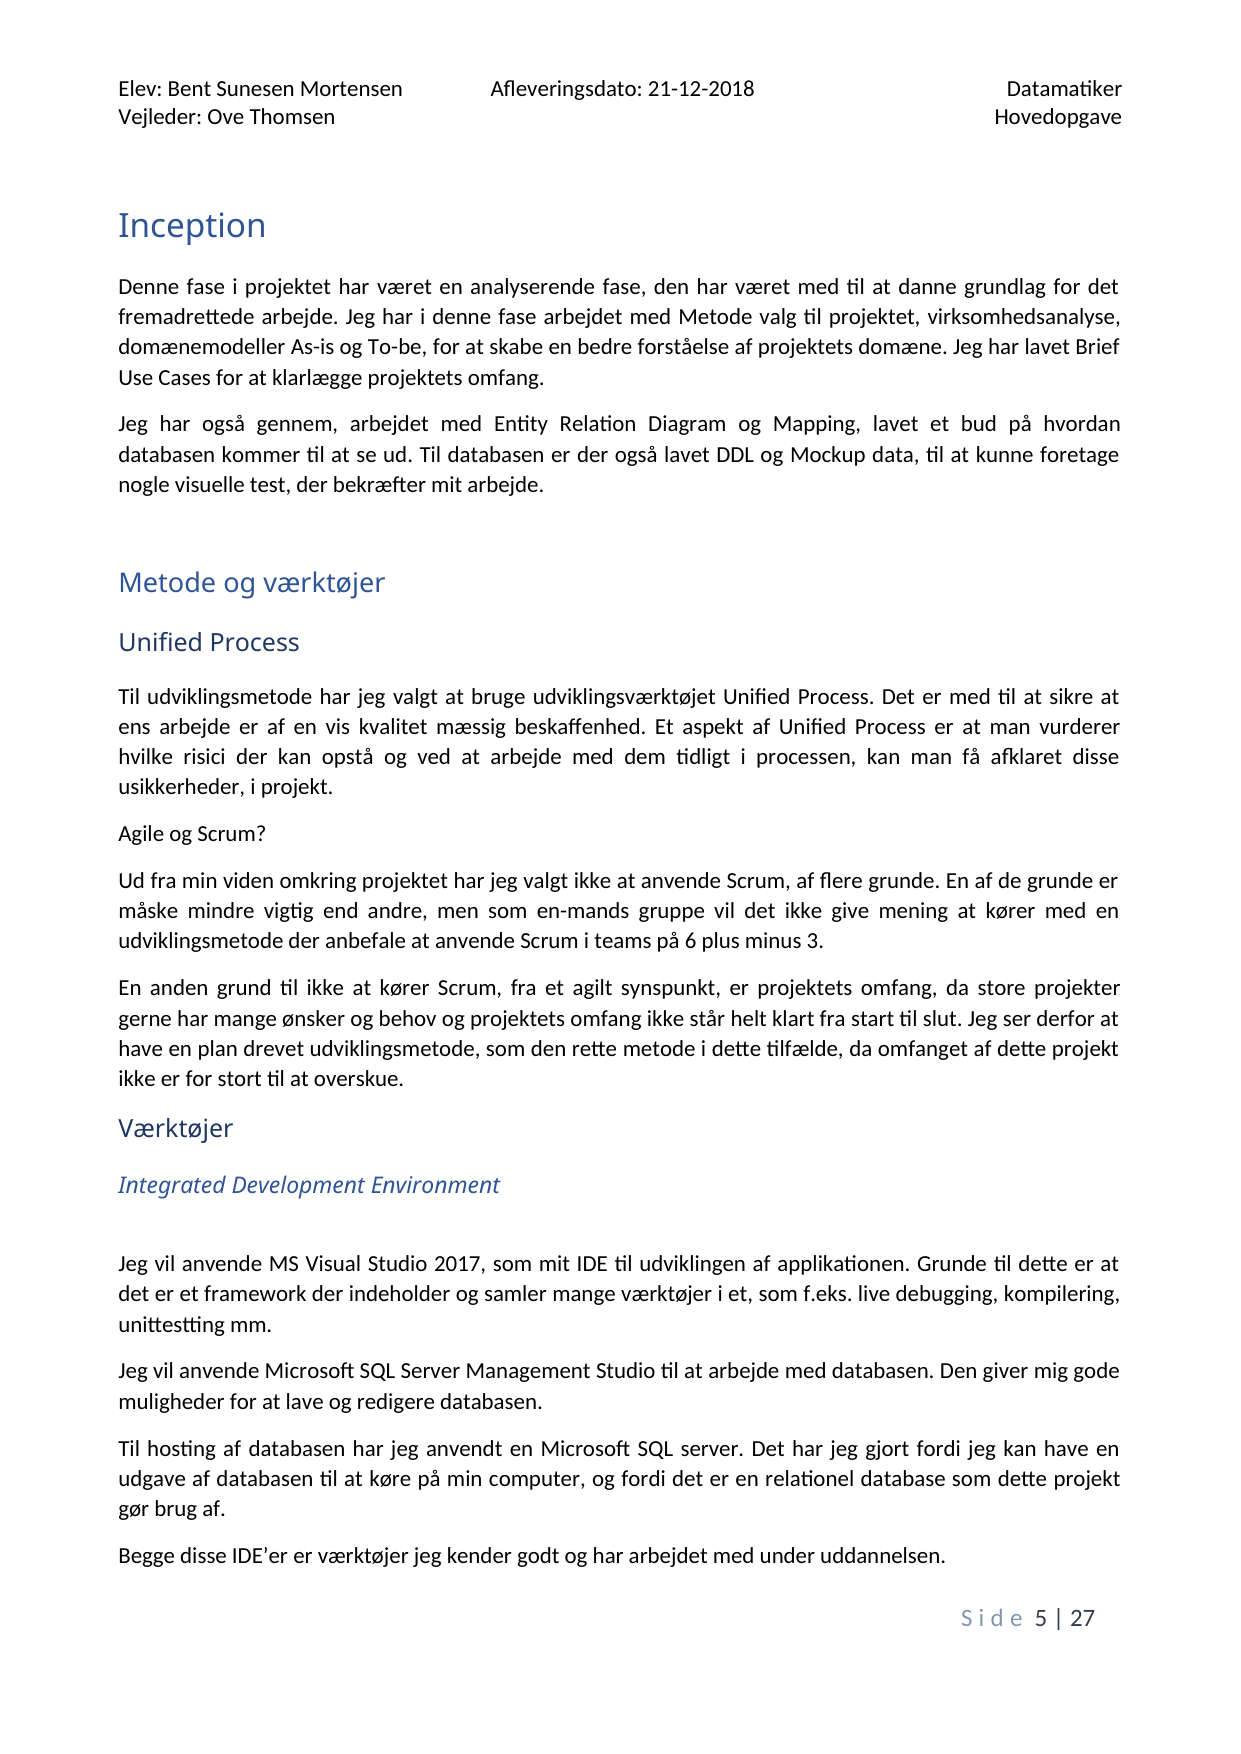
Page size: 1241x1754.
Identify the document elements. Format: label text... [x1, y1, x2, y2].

text Jeg vil anvende Microsoft SQL Server Management Studio til at arbejde med databasen. Den giver mig gode muligheder for at lave og redigere databasen. [118, 1357, 1122, 1415]
text Agile og Scrum? [118, 819, 1122, 847]
text Ud fra min viden omkring projektet har jeg valgt ikke at anvende Scrum, af flere grunde. En af de grunde er måske mindre vigtig end andre, men som en-mands gruppe vil det ikke give mening at kører med en udviklingsmetode der anbefale at anvende Scrum i teams på 6 plus minus 3. [118, 866, 1122, 955]
text En anden grund til ikke at kører Scrum, fra et agilt synspunkt, er projektets omfang, da store projekter gerne har mange ønsker og behov og projektets omfang ikke står helt klart fra start til slut. Jeg ser derfor at have en plan drevet udviklingsmetode, som den rette metode i dette tilfælde, da omfanget af dette projekt ikke er for stort til at overskue. [118, 973, 1122, 1092]
text Jeg vil anvende MS Visual Studio 2017, som mit IDE til udviklingen af applikationen. Grunde til dette er at det er et framework der indeholder og samler mange værktøjer i et, som f.eks. live debugging, kompilering, unittestting mm. [118, 1249, 1122, 1338]
text Jeg har også gennem, arbejdet med Entity Relation Diagram og Mapping, lavet et bud på hvordan databasen kommer til at se ud. Til databasen er der også lavet DDL og Mockup data, til at kunne foretage nogle visuelle test, der bekræfter mit arbejde. [118, 409, 1122, 498]
text Denne fase i projektet har været en analyserende fase, den har været med til at danne grundlag for det fremadrettede arbejde. Jeg har i denne fase arbejdet med Metode valg til projektet, virksomhedsanalyse, domænemodeller As-is og To-be, for at skabe en bedre forståelse af projektets domæne. Jeg har lavet Brief Use Cases for at klarlægge projektets omfang. [118, 272, 1122, 391]
subtitle Værktøjer [118, 1111, 1122, 1145]
subtitle Unified Process [118, 624, 1122, 658]
subtitle Integrated Development Environment [118, 1169, 1122, 1200]
text Til hosting af databasen har jeg anvendt en Microsoft SQL server. Det har jeg gjort fordi jeg kan have en udgave af databasen til at køre på min computer, og fordi det er en relationel database som dette projekt gør brug af. [118, 1434, 1122, 1522]
text Begge disse IDE’er er værktøjer jeg kender godt og har arbejdet med under uddannelsen. [118, 1541, 1122, 1569]
subtitle Metode og værktøjer [118, 564, 1122, 601]
subtitle Inception [118, 202, 1122, 248]
text Til udviklingsmetode har jeg valgt at bruge udviklingsværktøjet Unified Process. Det er med til at sikre at ens arbejde er af en vis kvalitet mæssig beskaffenhed. Et aspekt af Unified Process er at man vurderer hvilke risici der kan opstå og ved at arbejde med dem tidligt i processen, kan man få afklaret disse usikkerheder, i projekt. [118, 682, 1122, 801]
